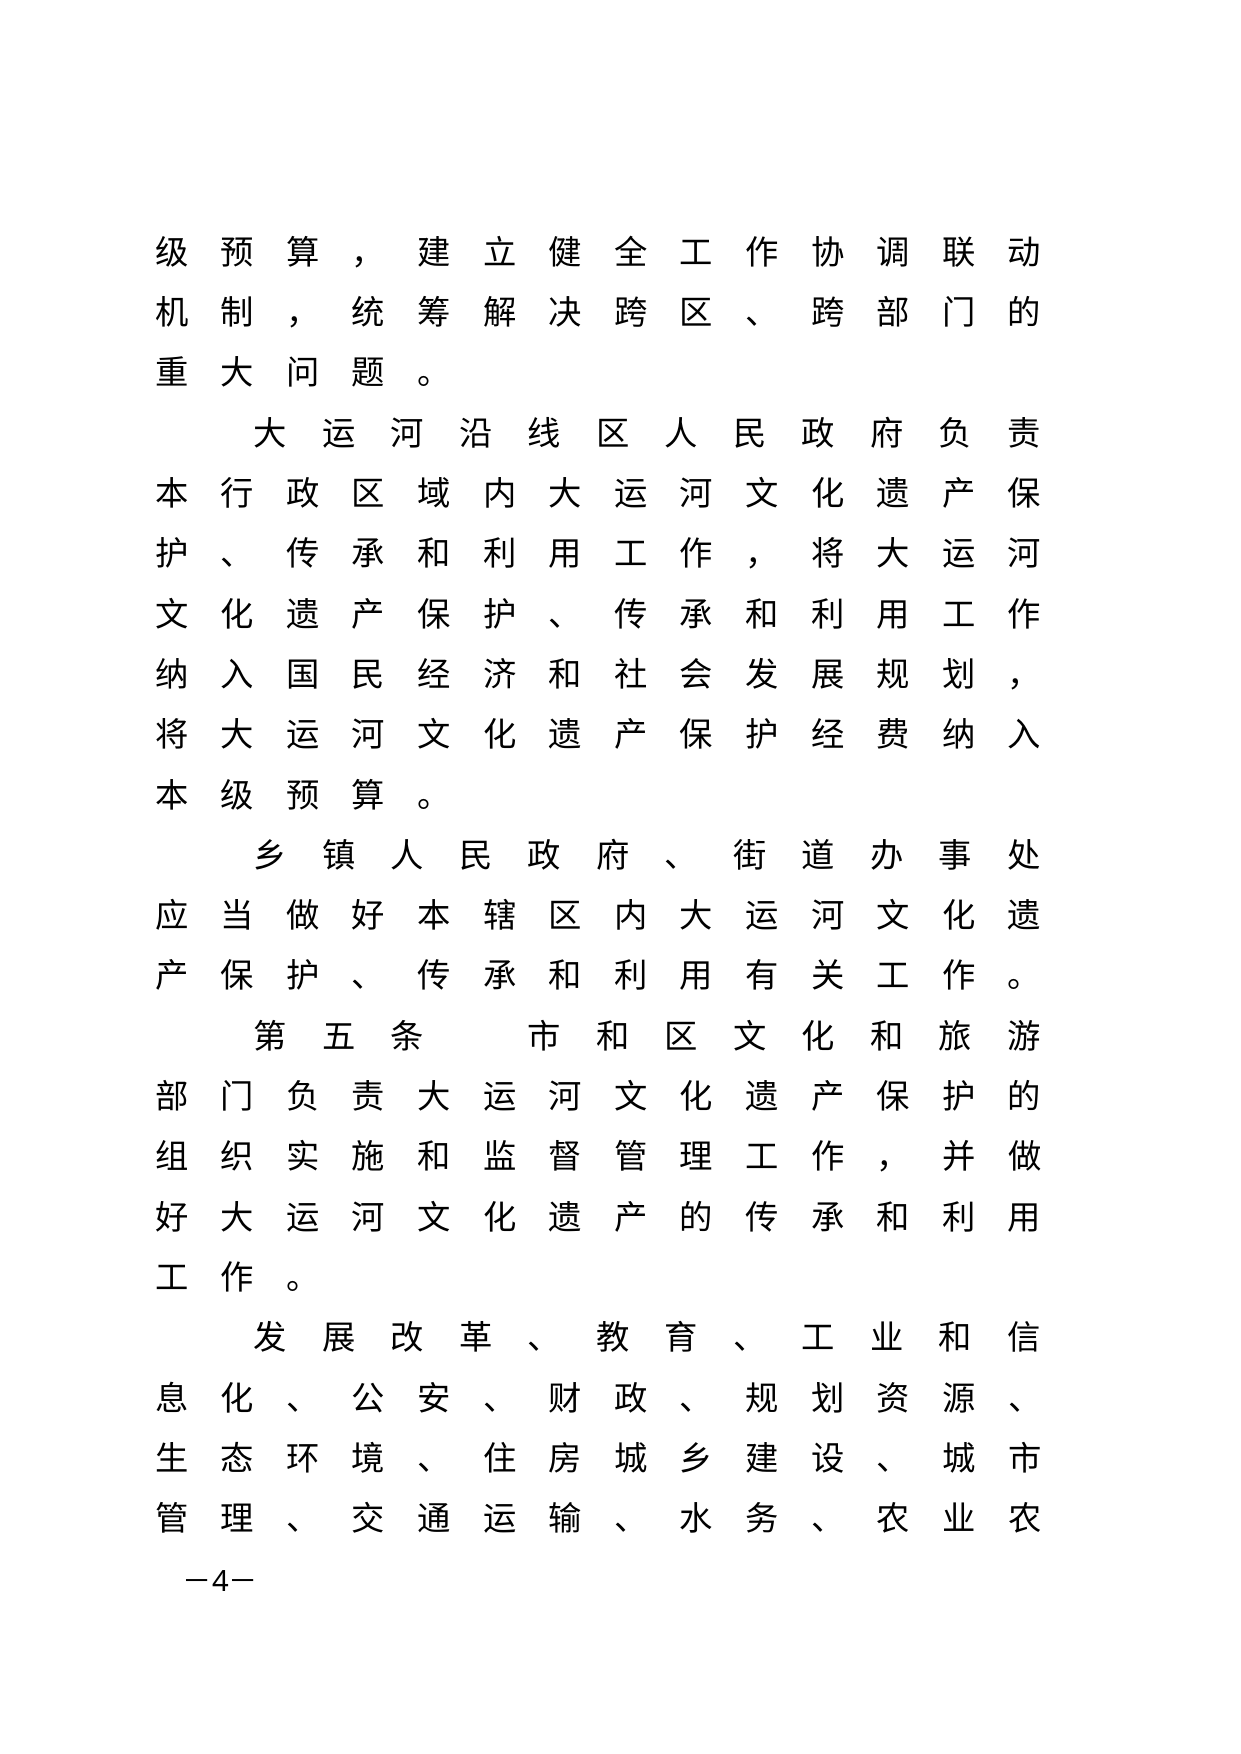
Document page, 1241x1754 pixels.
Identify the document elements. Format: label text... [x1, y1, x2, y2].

text 大运河沿线区人民政府负责本行政区域内大运河文化遗产保护、传承和利用工作，将大运河文化遗产保护、传承和利用工作纳入国民经济和社会发展规划，将大运河文化遗产保护经费纳入本级预算。 [155, 400, 1073, 823]
text 第五条 市和区文化和旅游部门负责大运河文化遗产保护的组织实施和监督管理工作，并做好大运河文化遗产的传承和利用工作。 [155, 1003, 1073, 1305]
text 乡镇人民政府、街道办事处应当做好本辖区内大运河文化遗产保护、传承和利用有关工作。 [155, 823, 1073, 1003]
text 第四条 市人民政府应当加强对大运河文化遗产保护、传承和利用工作的领导，将大运河文化遗产保护、传承和利用工作纳入国民经济和社会发展规划，将大运河文化遗产保护经费纳入本级预算，建立健全工作协调联动机制，统筹解决跨区、跨部门的重大问题。 [155, 219, 1073, 400]
text 发展改革、教育、工业和信息化、公安、财政、规划资源、生态环境、住房城乡建设、城市管理、交通运输、水务、农业农村、商务、数据、体育等有关部门应当按照各自职责，做好大运河文化遗产保护、传承和利用工作。 [155, 1305, 1073, 1546]
